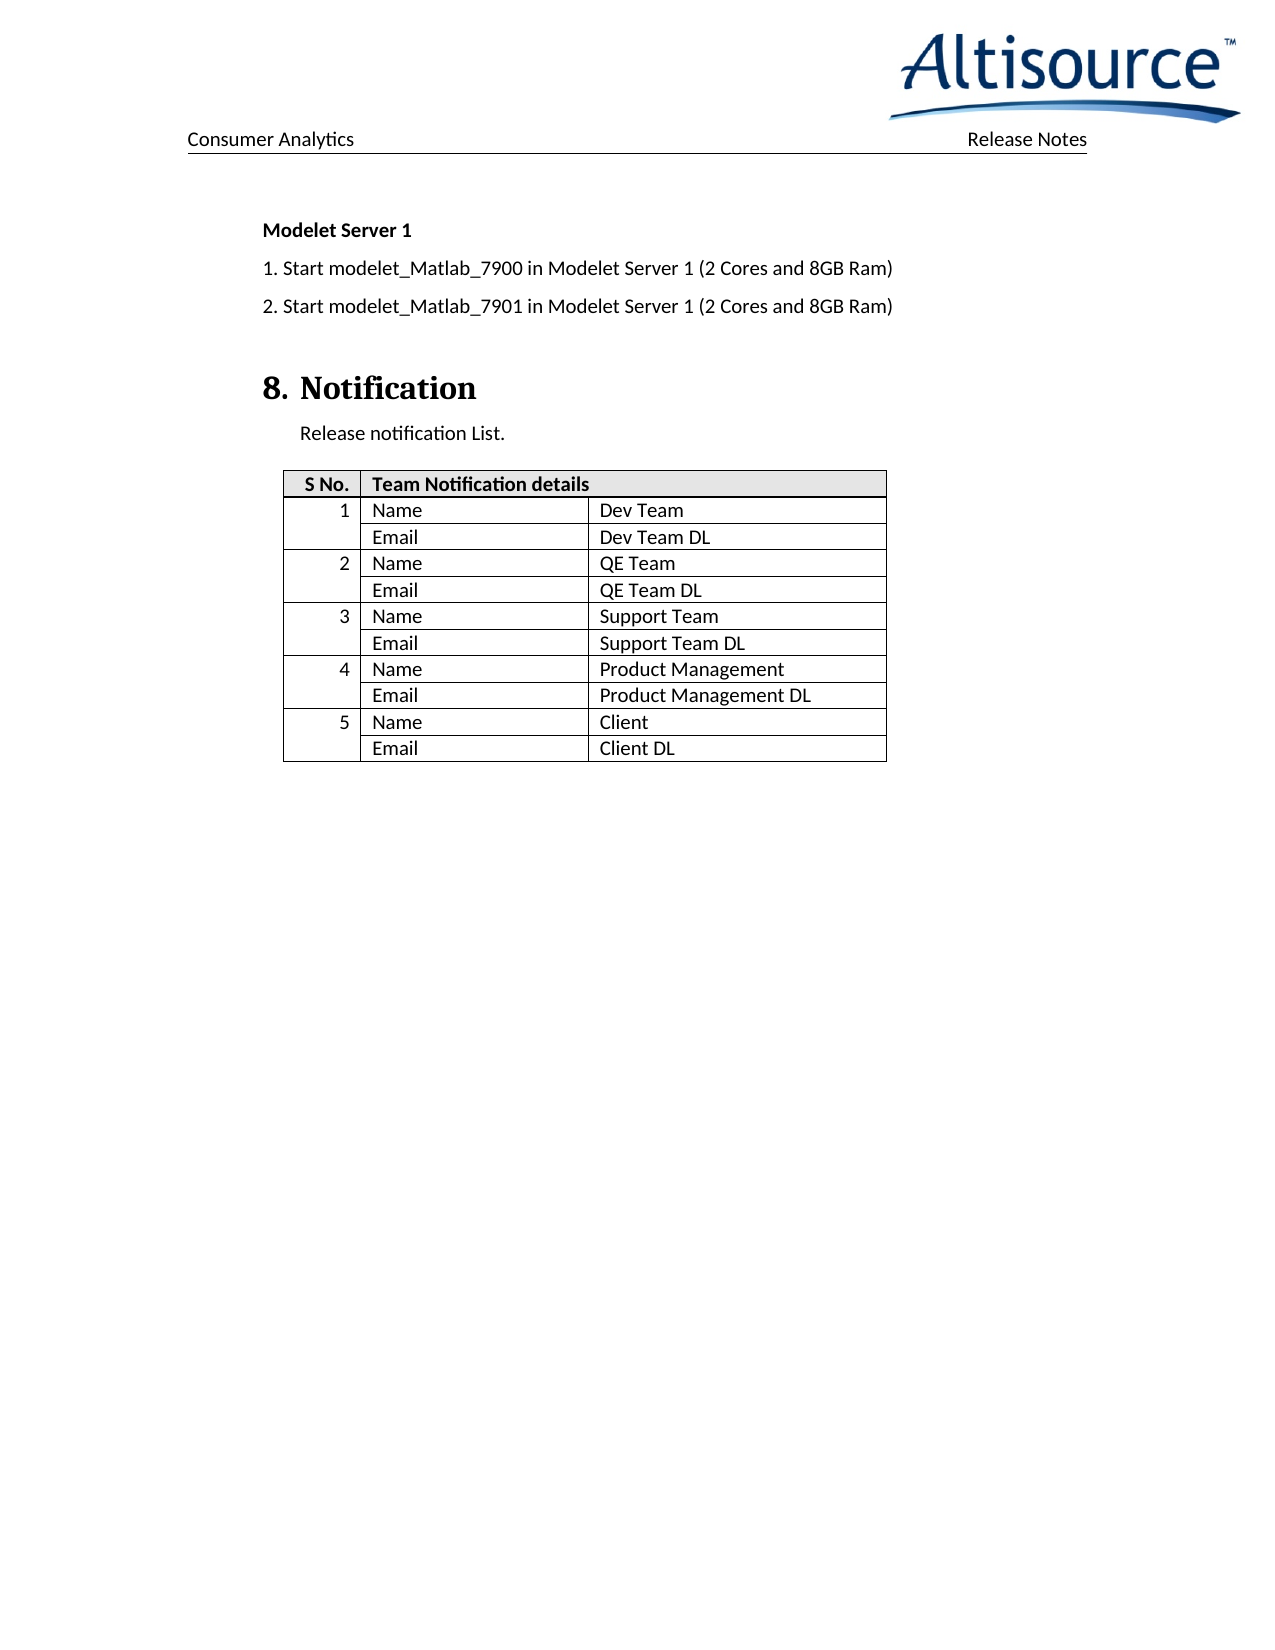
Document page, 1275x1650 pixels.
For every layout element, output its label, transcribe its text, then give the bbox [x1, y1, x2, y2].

text 2. Start modelet_Matlab_7901 in Modelet Server 1 (2 Cores and 8GB Ram) [262, 293, 1087, 319]
text Modelet Server 1 [262, 218, 1087, 243]
table_cell Name [361, 709, 588, 734]
table_cell Client [589, 709, 886, 734]
text 1. Start modelet_Matlab_7900 in Modelet Server 1 (2 Cores and 8GB Ram) [262, 256, 1087, 281]
table_cell Name [361, 603, 588, 629]
table_cell Product Management [589, 656, 886, 682]
table_cell Name [361, 656, 588, 682]
table_cell QE Team [589, 550, 886, 576]
table_cell 4 [284, 656, 360, 708]
table_cell Client DL [589, 736, 886, 761]
table_cell Dev Team [589, 498, 886, 523]
table_cell 1 [284, 498, 360, 549]
table_cell Email [361, 683, 588, 708]
subtitle Notification [262, 369, 1087, 408]
table_cell Name [361, 550, 588, 576]
table_cell Email [361, 736, 588, 761]
table_cell Dev Team DL [589, 524, 886, 549]
table_cell 2 [284, 550, 360, 602]
table_cell 3 [284, 603, 360, 655]
table_cell Email [361, 524, 588, 549]
table_header S No. [284, 471, 360, 496]
picture [862, 12, 1264, 124]
table_cell Name [361, 498, 588, 523]
table_cell Support Team [589, 603, 886, 629]
table_cell Email [361, 577, 588, 602]
table_cell Product Management DL [589, 683, 886, 708]
table_header Team Notification details [361, 471, 886, 496]
table_cell QE Team DL [589, 577, 886, 602]
text Release notification List. [300, 420, 1087, 446]
table_cell Support Team DL [589, 630, 886, 655]
table_cell 5 [284, 709, 360, 761]
table_cell Email [361, 630, 588, 655]
